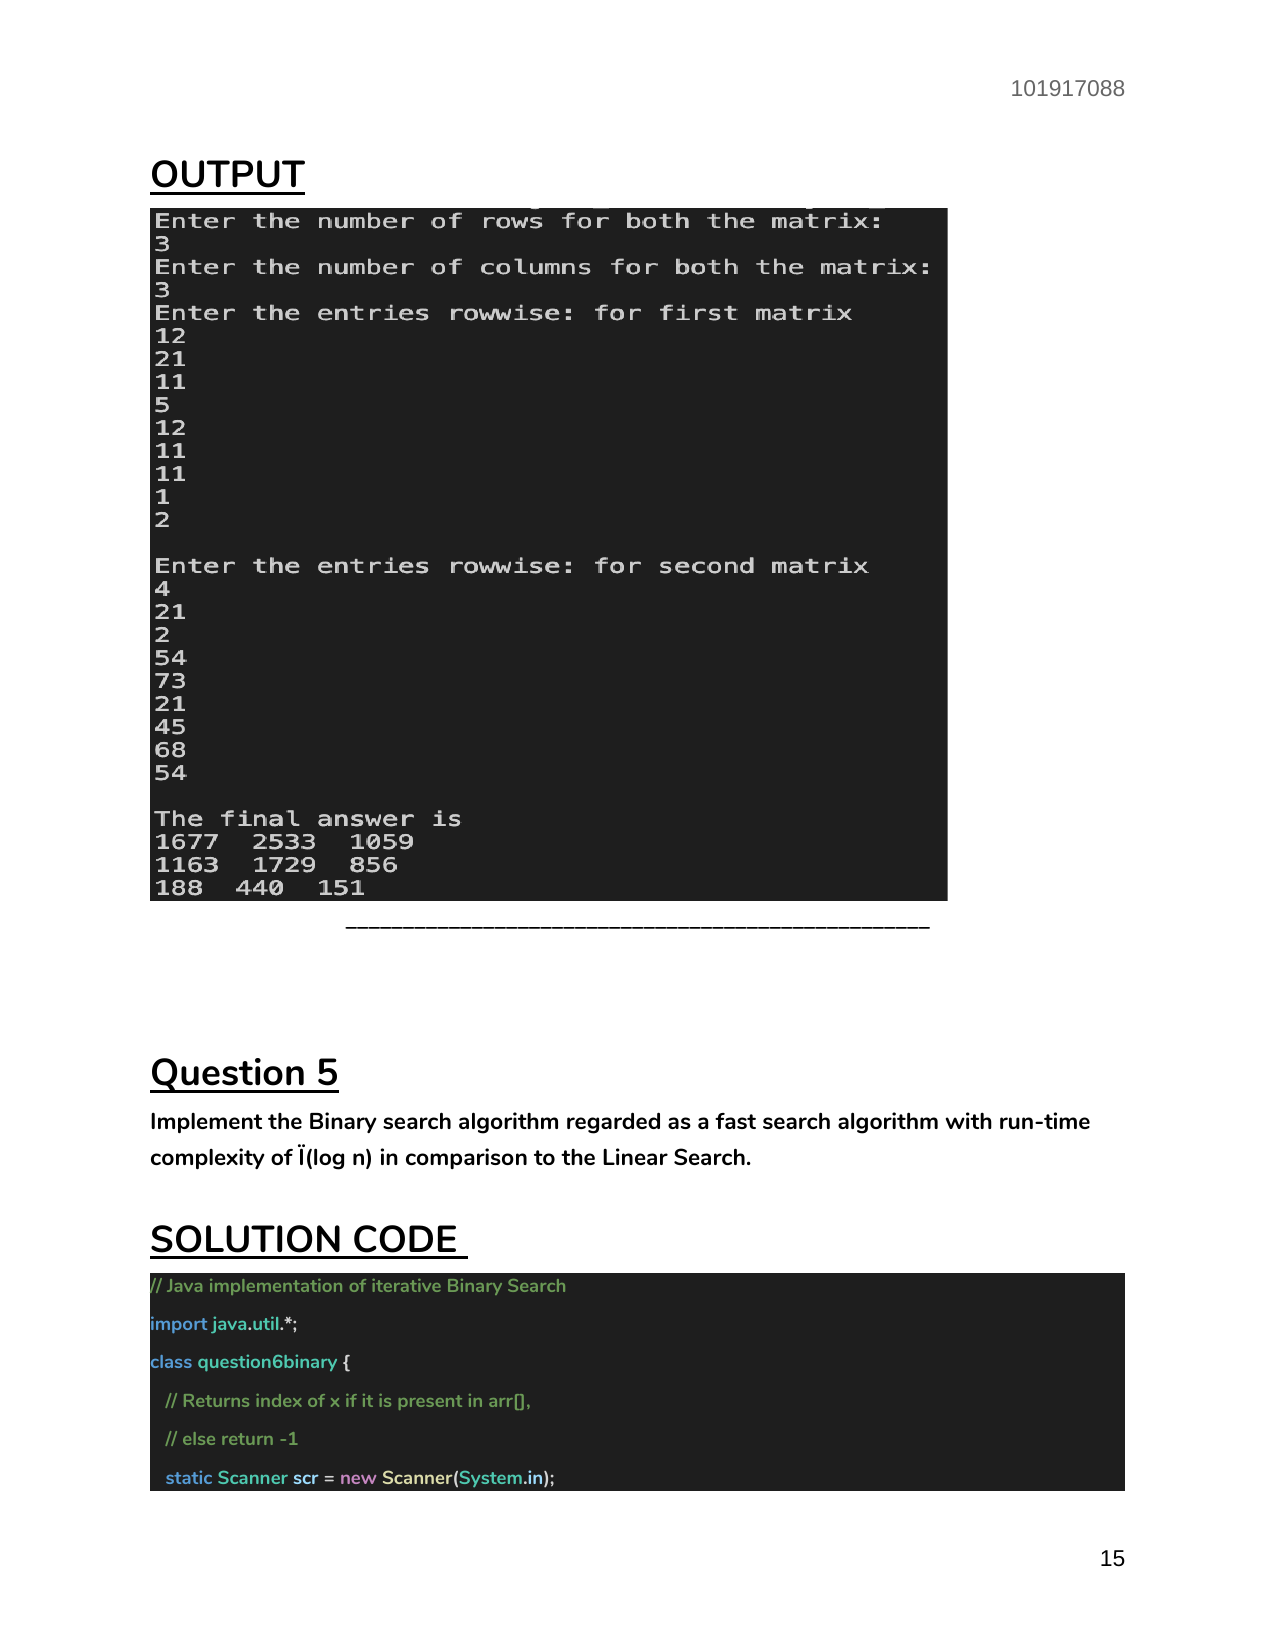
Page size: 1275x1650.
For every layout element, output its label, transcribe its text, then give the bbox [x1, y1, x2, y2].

text static Scanner scr = new Scanner(System.in); [150, 1465, 1125, 1491]
text ___________________________________________________ [150, 904, 1125, 935]
text // else return -1 [150, 1427, 1125, 1452]
text SOLUTION CODE [150, 1214, 1125, 1266]
text // Java implementation of iterative Binary Search [150, 1273, 1125, 1299]
text Implement the Binary search algorithm regarded as a fast search algorithm with run-time complexity of Ï(log n) in comparison to the Linear Search. [150, 1107, 1125, 1174]
picture [150, 208, 948, 901]
text Question 5 [150, 1048, 1125, 1099]
text OUTPUT [150, 150, 1125, 201]
text class question6binary { [150, 1350, 1125, 1376]
text import java.util.*; [150, 1312, 1125, 1337]
text // Returns index of x if it is present in arr[], [150, 1388, 1125, 1414]
